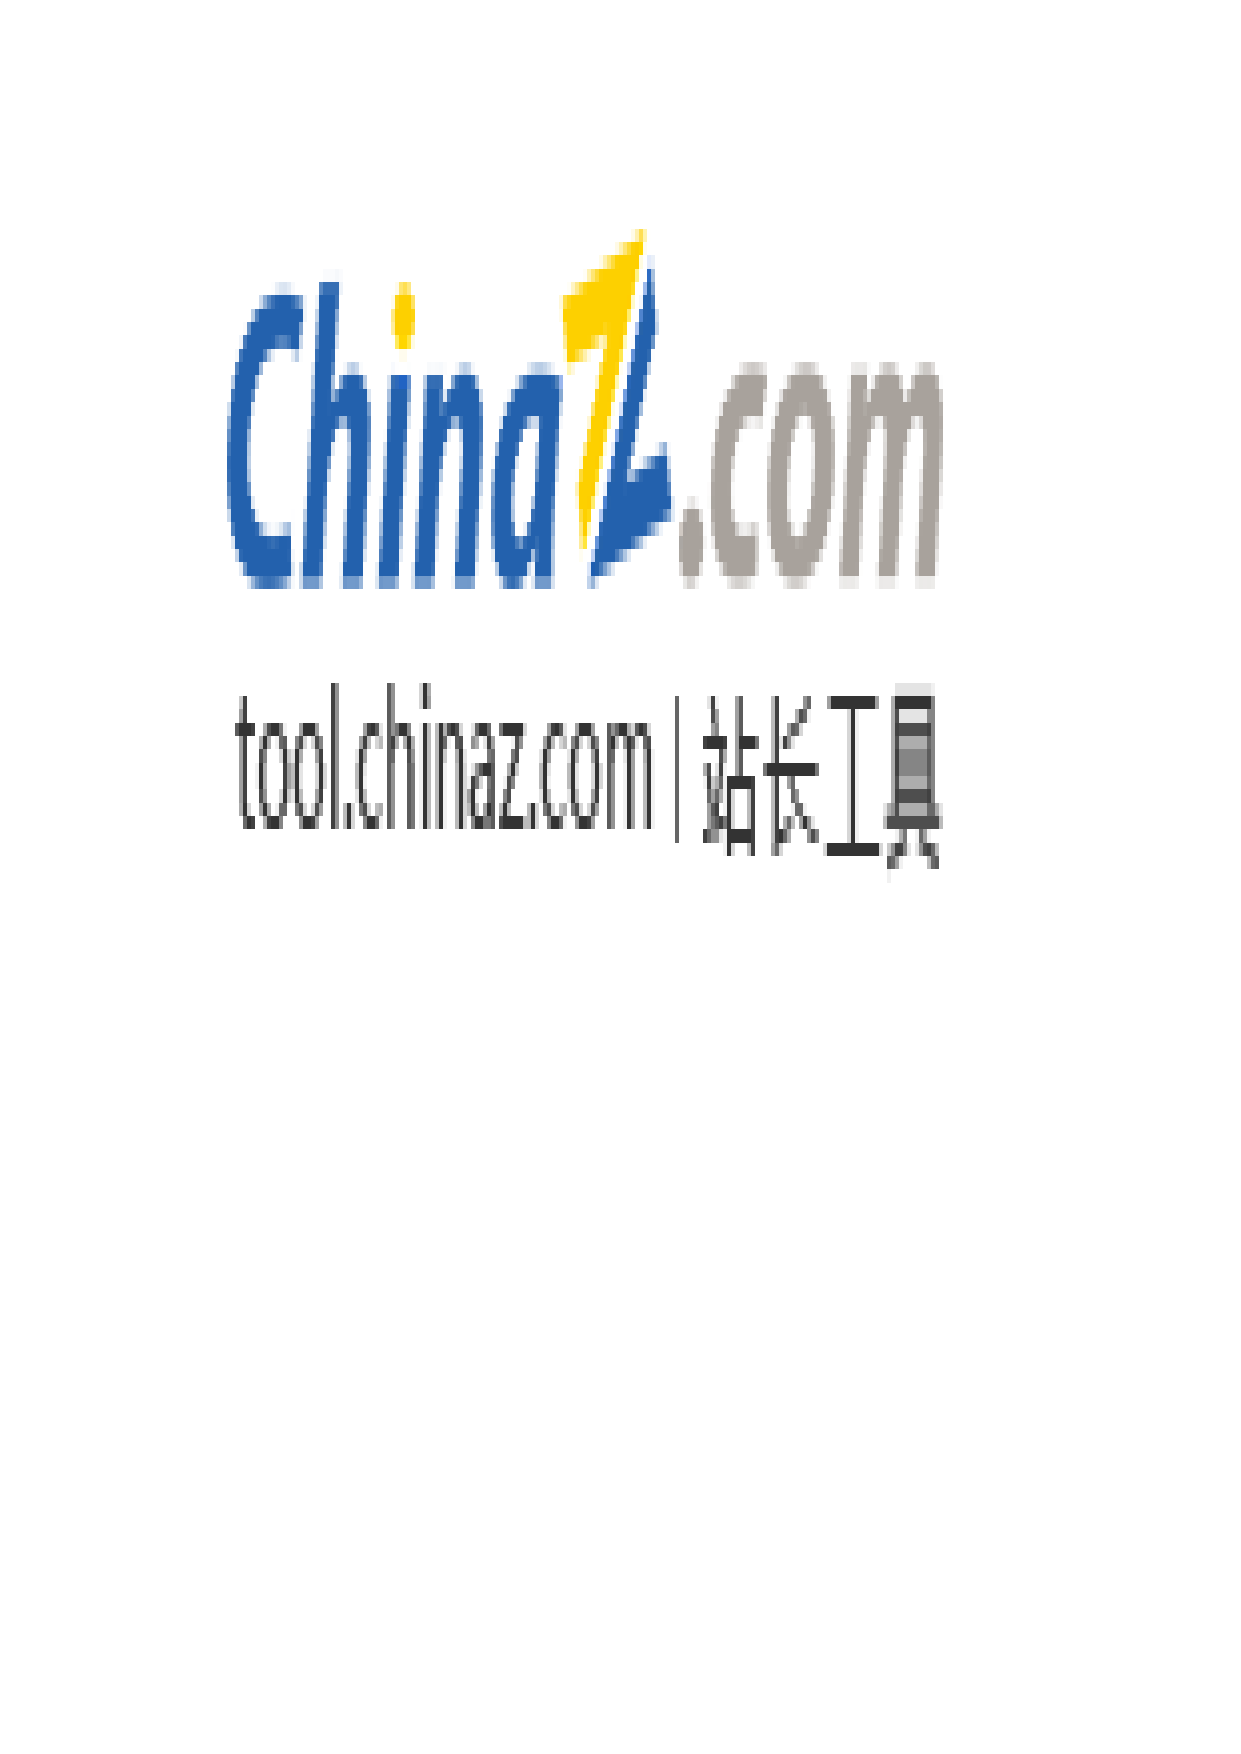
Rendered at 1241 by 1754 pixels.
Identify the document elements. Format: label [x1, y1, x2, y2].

picture [187, 150, 988, 950]
